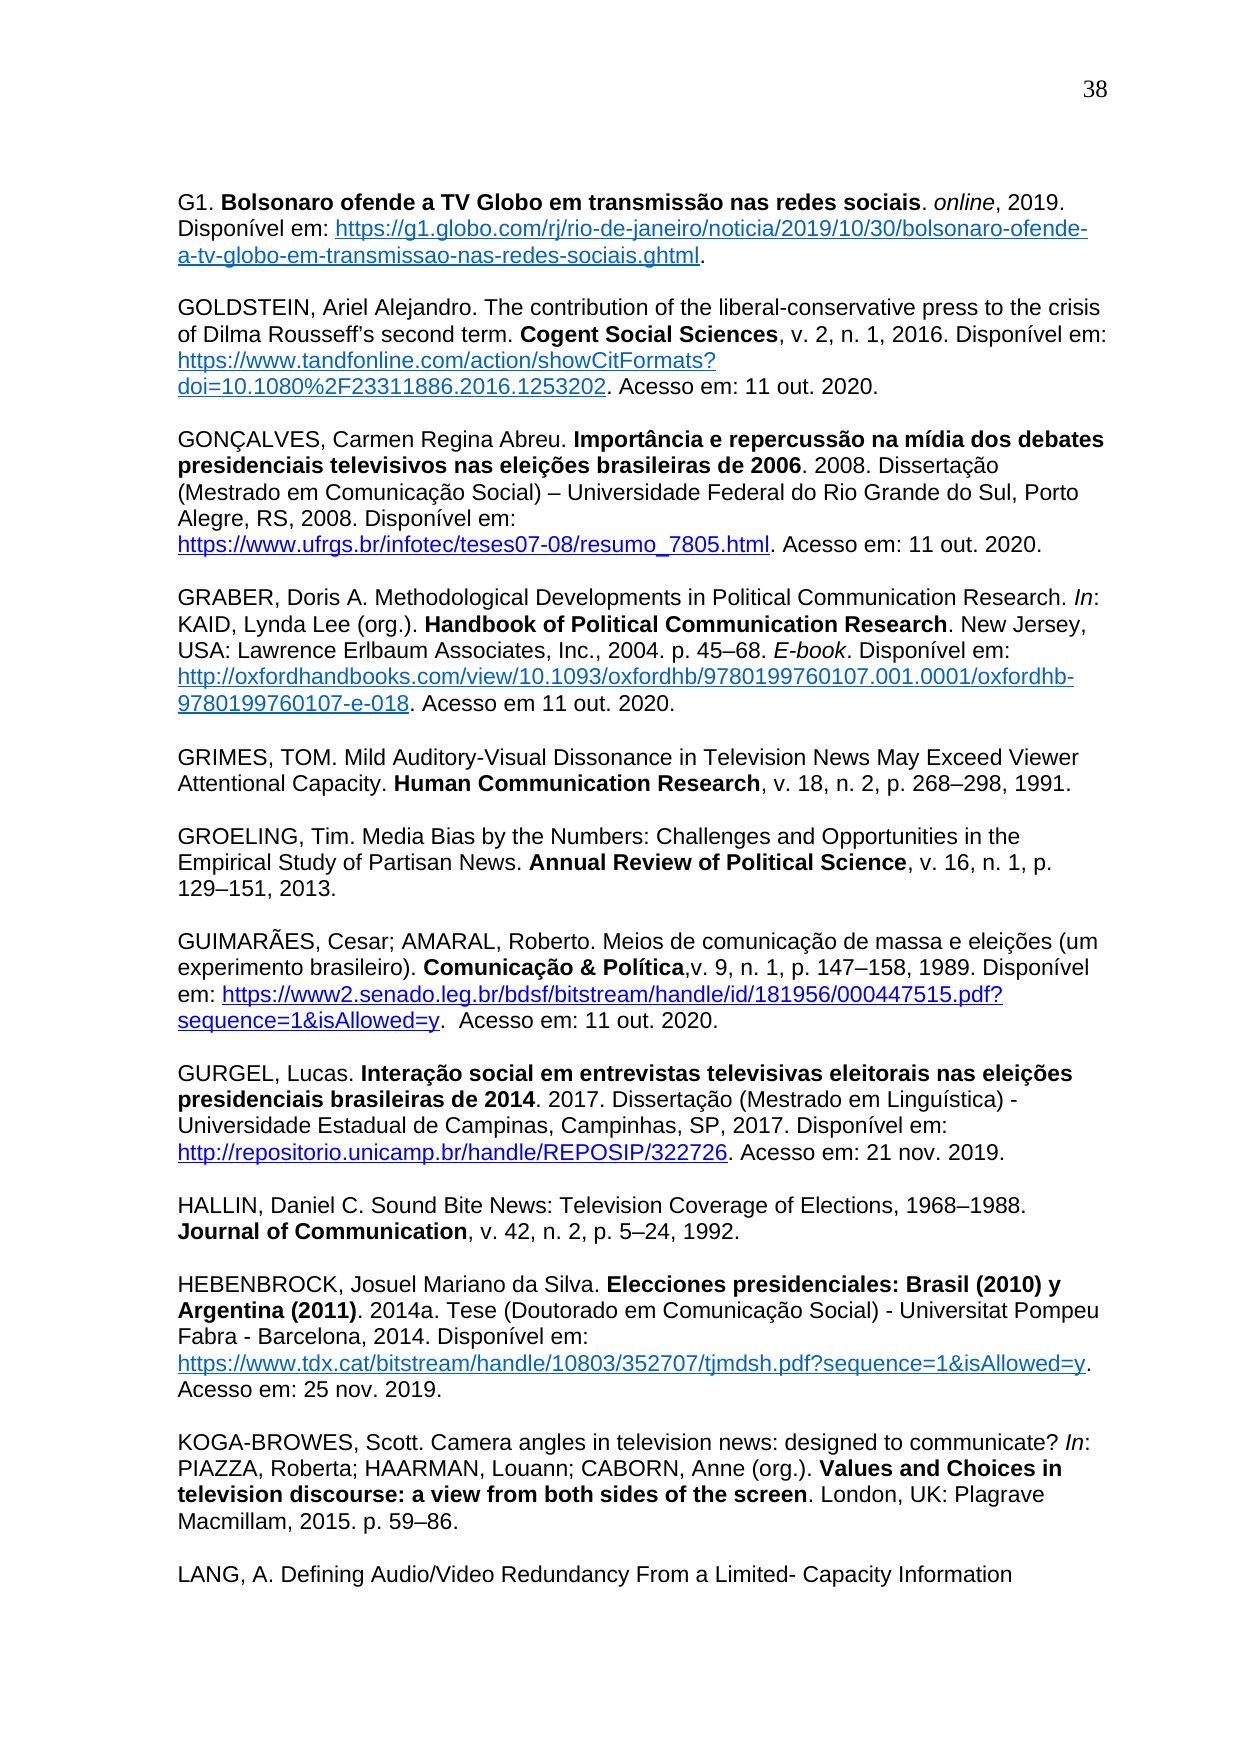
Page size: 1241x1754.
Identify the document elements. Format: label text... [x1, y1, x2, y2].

text HEBENBROCK, Josuel Mariano da Silva. Elecciones presidenciales: Brasil (2010) y Argentina (2011). 2014a. Tese (Doutorado em Comunicação Social) - Universitat Pompeu Fabra - Barcelona, 2014. Disponível em: https://www.tdx.cat/bitstream/handle/10803/352707/tjmdsh.pdf?sequence=1&isAllowed=y. Acesso em: 25 nov. 2019. [177, 1271, 1107, 1402]
text HALLIN, Daniel C. Sound Bite News: Television Coverage of Elections, 1968–1988. Journal of Communication, v. 42, n. 2, p. 5–24, 1992. [177, 1192, 1107, 1244]
text GUIMARÃES, Cesar; AMARAL, Roberto. Meios de comunicação de massa e eleições (um experimento brasileiro). Comunicação & Política,v. 9, n. 1, p. 147–158, 1989. Disponível em: https://www2.senado.leg.br/bdsf/bitstream/handle/id/181956/000447515.pdf?sequence=1&isAllowed=y. Acesso em: 11 out. 2020. [177, 928, 1107, 1033]
text GONÇALVES, Carmen Regina Abreu. Importância e repercussão na mídia dos debates presidenciais televisivos nas eleições brasileiras de 2006. 2008. Dissertação (Mestrado em Comunicação Social) – Universidade Federal do Rio Grande do Sul, Porto Alegre, RS, 2008. Disponível em: https://www.ufrgs.br/infotec/teses07-08/resumo_7805.html. Acesso em: 11 out. 2020. [177, 426, 1107, 558]
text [177, 1561, 1107, 1587]
text GRIMES, TOM. Mild Auditory‐Visual Dissonance in Television News May Exceed Viewer Attentional Capacity. Human Communication Research, v. 18, n. 2, p. 268–298, 1991. [177, 742, 1107, 796]
text GRABER, Doris A. Methodological Developments in Political Communication Research. In: KAID, Lynda Lee (org.). Handbook of Political Communication Research. New Jersey, USA: Lawrence Erlbaum Associates, Inc., 2004. p. 45–68. E-book. Disponível em: http://oxfordhandbooks.com/view/10.1093/oxfordhb/9780199760107.001.0001/oxfordhb-9780199760107-e-018. Acesso em 11 out. 2020. [177, 584, 1107, 716]
text KOGA-BROWES, Scott. Camera angles in television news: designed to communicate? In: PIAZZA, Roberta; HAARMAN, Louann; CABORN, Anne (org.). Values and Choices in television discourse: a view from both sides of the screen. London, UK: Plagrave Macmillam, 2015. p. 59–86. [177, 1429, 1107, 1534]
text GOLDSTEIN, Ariel Alejandro. The contribution of the liberal-conservative press to the crisis of Dilma Rousseff’s second term. Cogent Social Sciences, v. 2, n. 1, 2016. Disponível em: https://www.tandfonline.com/action/showCitFormats?doi=10.1080%2F23311886.2016.1253202. Acesso em: 11 out. 2020. [177, 294, 1107, 400]
text GROELING, Tim. Media Bias by the Numbers: Challenges and Opportunities in the Empirical Study of Partisan News. Annual Review of Political Science, v. 16, n. 1, p. 129–151, 2013. [177, 823, 1107, 902]
text GURGEL, Lucas. Interação social em entrevistas televisivas eleitorais nas eleições presidenciais brasileiras de 2014. 2017. Dissertação (Mestrado em Linguística) - Universidade Estadual de Campinas, Campinhas, SP, 2017. Disponível em: http://repositorio.unicamp.br/handle/REPOSIP/322726. Acesso em: 21 nov. 2019. [177, 1060, 1107, 1165]
text G1. Bolsonaro ofende a TV Globo em transmissão nas redes sociais. online, 2019. Disponível em: https://g1.globo.com/rj/rio-de-janeiro/noticia/2019/10/30/bolsonaro-ofende-a-tv-globo-em-transmissao-nas-redes-sociais.ghtml. [177, 189, 1107, 268]
